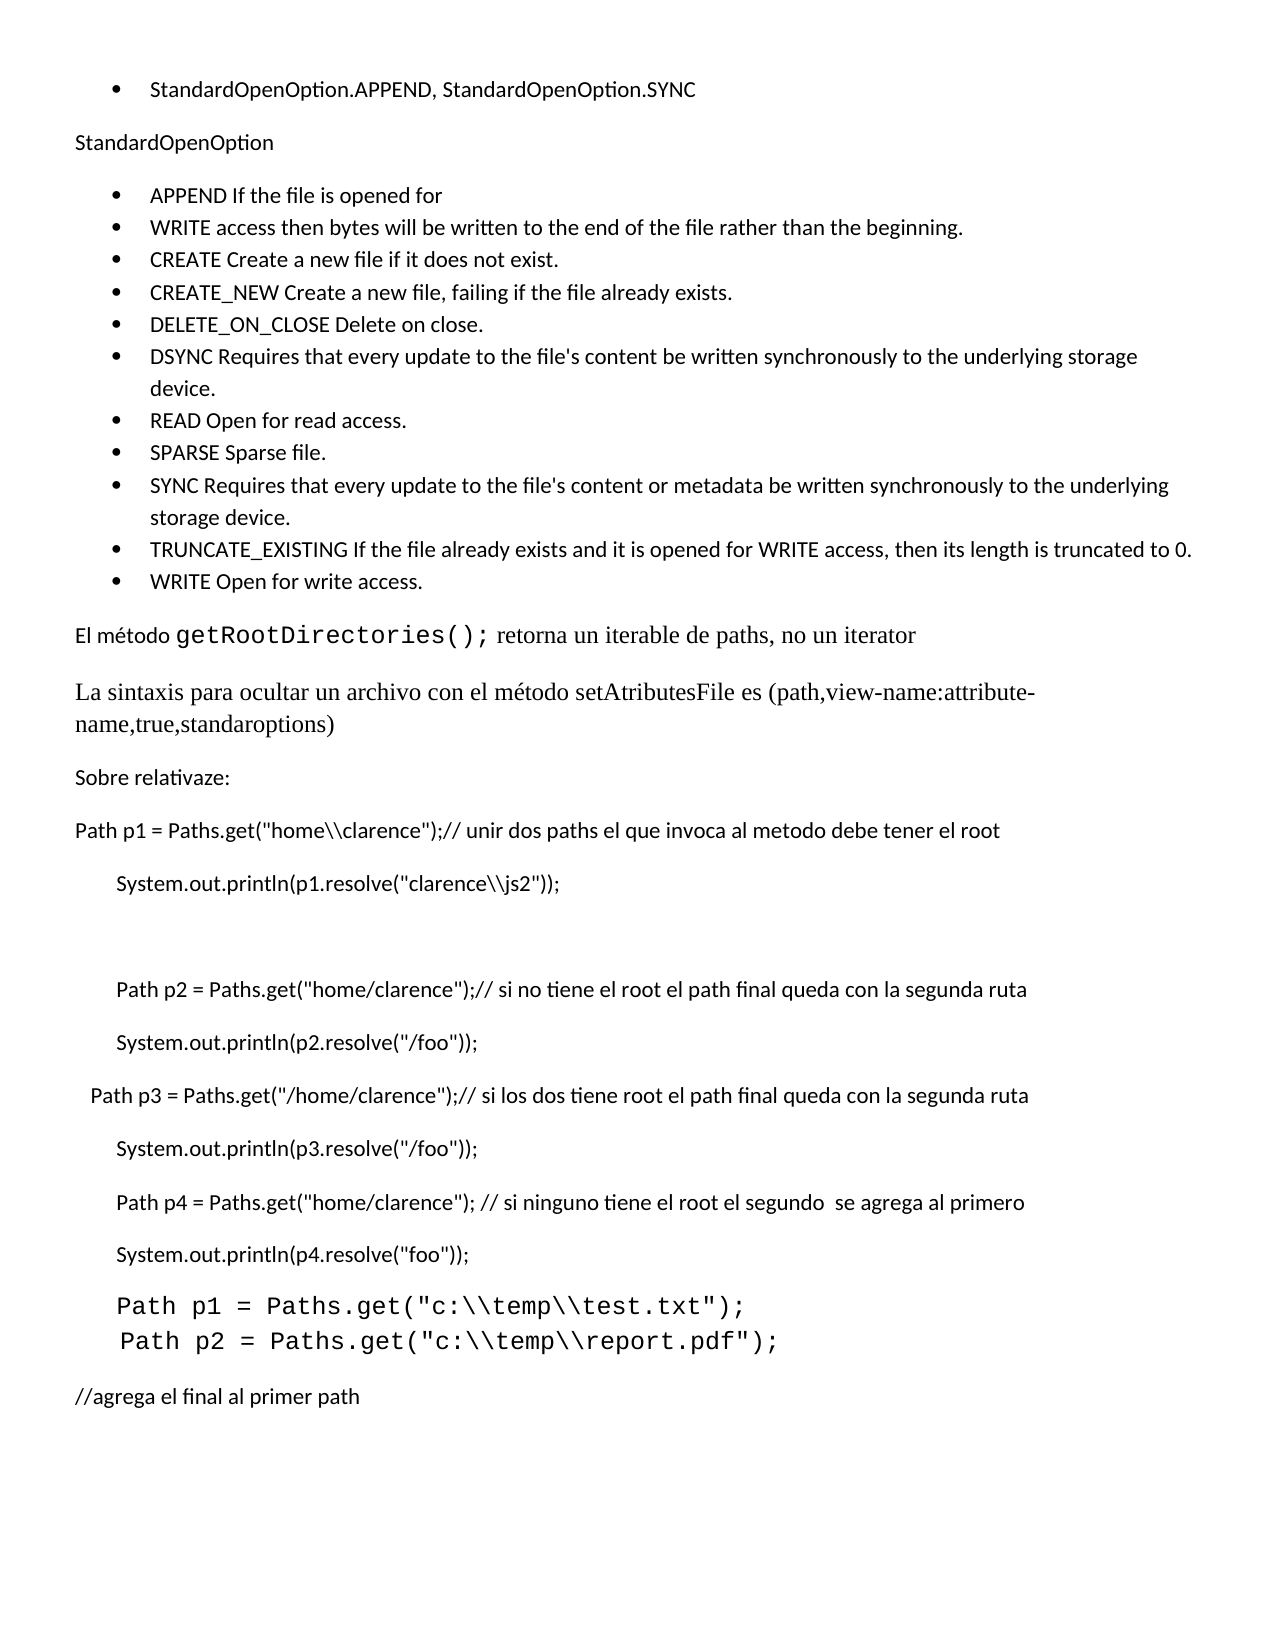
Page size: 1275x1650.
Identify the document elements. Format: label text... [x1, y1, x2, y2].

text //agrega el final al primer path [75, 1382, 1200, 1411]
list READ Open for read access. [112, 406, 1200, 434]
list APPEND If the file is opened for [112, 181, 1200, 209]
text StandardOpenOption [75, 128, 1200, 156]
text System.out.println(p1.resolve("clarence\\js2")); [75, 869, 1200, 897]
text Path p4 = Paths.get("home/clarence"); // si ninguno tiene el root el segundo se agrega al primero [75, 1188, 1200, 1216]
list WRITE Open for write access. [112, 567, 1200, 595]
text Path p3 = Paths.get("/home/clarence");// si los dos tiene root el path final queda con la segunda ruta [75, 1082, 1200, 1109]
text Sobre relativaze: [75, 763, 1200, 791]
list SPARSE Sparse file. [112, 438, 1200, 467]
text System.out.println(p4.resolve("foo")); [75, 1241, 1200, 1269]
list TRUNCATE_EXISTING If the file already exists and it is opened for WRITE access, then its length is truncated to 0. [112, 535, 1200, 563]
text Path p2 = Paths.get("home/clarence");// si no tiene el root el path final queda con la segunda ruta [75, 976, 1200, 1003]
text La sintaxis para ocultar un archivo con el método setAtributesFile es (path,view-name:attribute-name,true,standaroptions) [75, 677, 1200, 738]
text El método getRootDirectories(); retorna un iterable de paths, no un iterator [75, 620, 1200, 651]
list CREATE_NEW Create a new file, failing if the file already exists. [112, 278, 1200, 306]
list WRITE access then bytes will be written to the end of the file rather than the beginning. [112, 213, 1200, 241]
list SYNC Requires that every update to the file's content or metadata be written synchronously to the underlying storage device. [112, 471, 1200, 531]
list CREATE Create a new file if it does not exist. [112, 245, 1200, 273]
text System.out.println(p3.resolve("/foo")); [75, 1134, 1200, 1163]
list DELETE_ON_CLOSE Delete on close. [112, 310, 1200, 338]
list DSYNC Requires that every update to the file's content be written synchronously to the underlying storage device. [112, 342, 1200, 402]
text Path p1 = Paths.get("home\\clarence");// unir dos paths el que invoca al metodo debe tener el root [75, 816, 1200, 844]
list StandardOpenOption.APPEND, StandardOpenOption.SYNC [112, 75, 1200, 103]
text Path p1 = Paths.get("c:\\temp\\test.txt"); Path p2 = Paths.get("c:\\temp\\report.pdf"); [75, 1294, 1200, 1357]
text System.out.println(p2.resolve("/foo")); [75, 1028, 1200, 1057]
